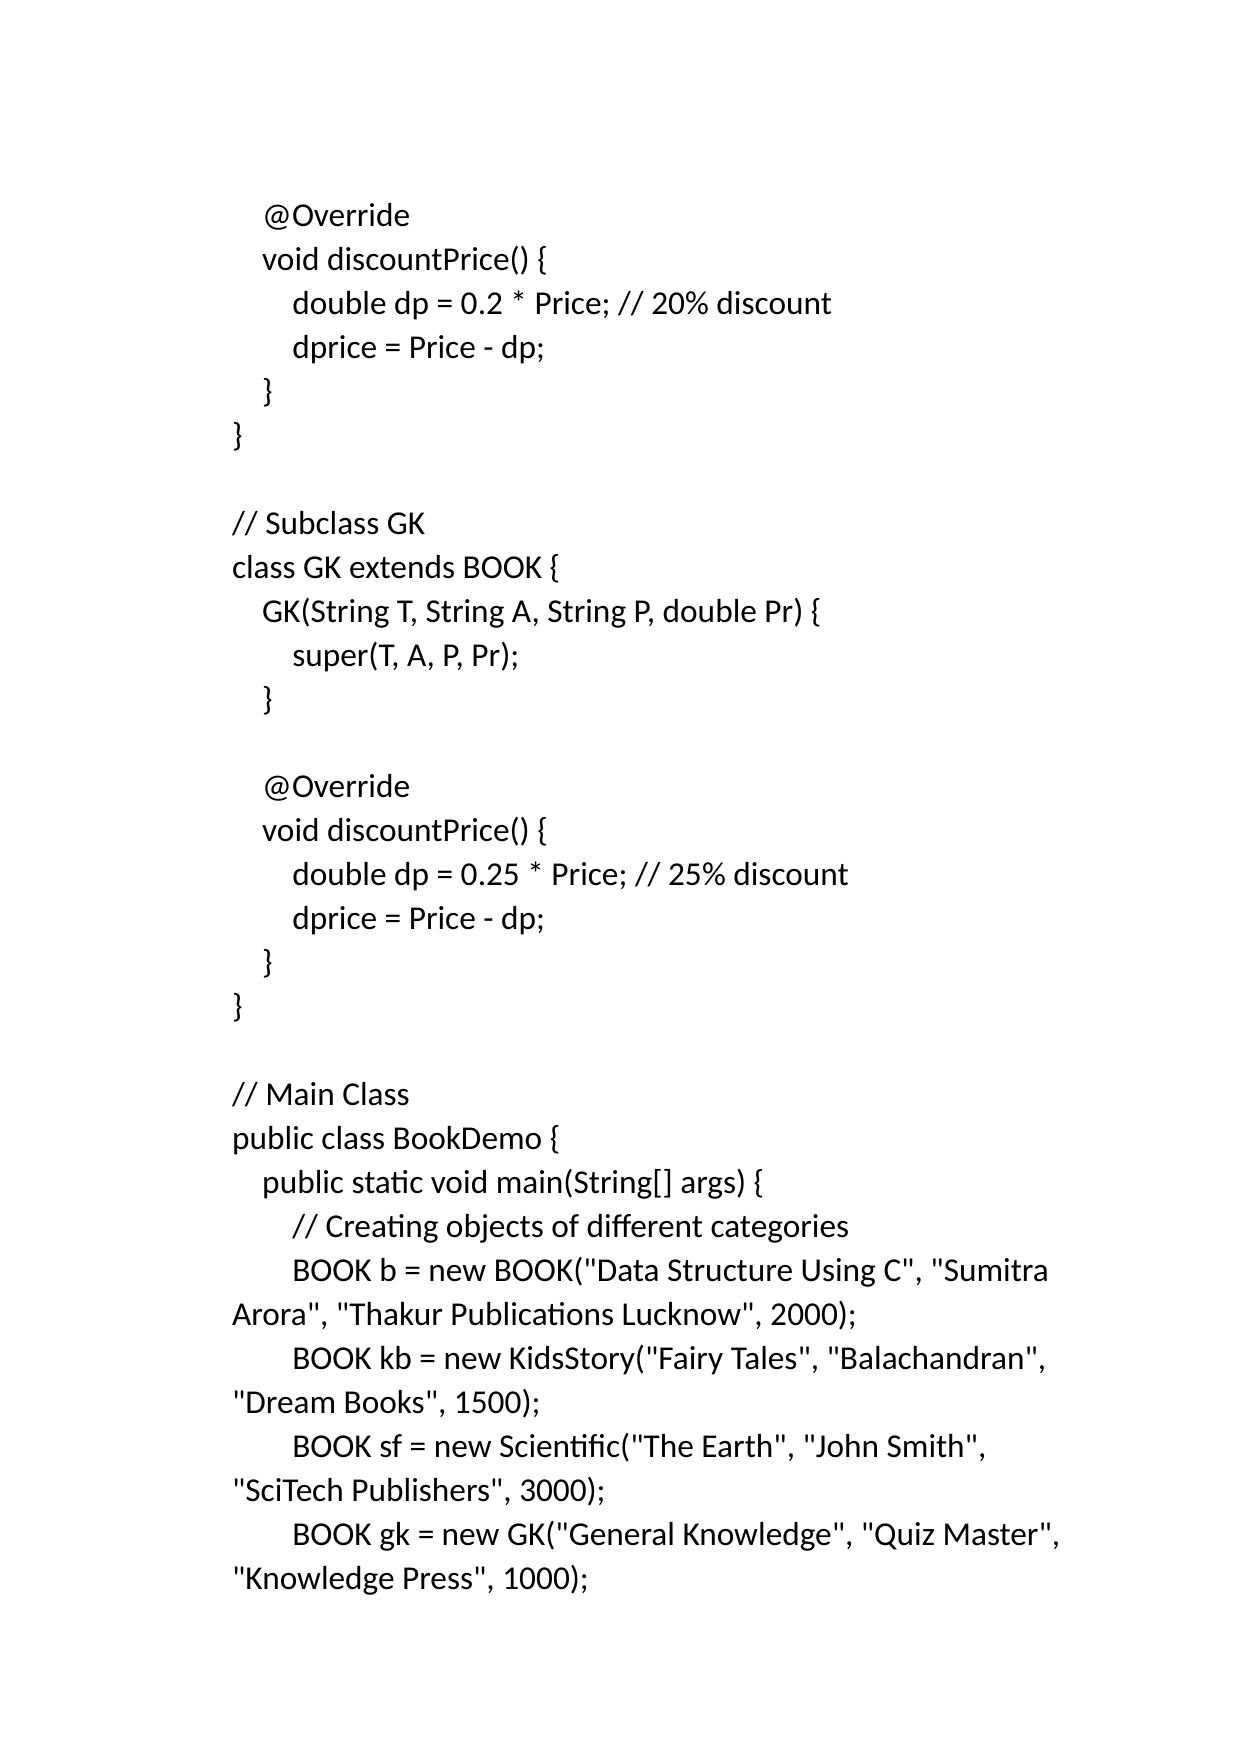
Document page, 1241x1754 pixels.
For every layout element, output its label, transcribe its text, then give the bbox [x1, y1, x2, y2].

list } [232, 985, 1090, 1026]
list } [232, 370, 1090, 411]
list BOOK gk = new GK("General Knowledge", "Quiz Master", "Knowledge Press", 1000); [232, 1513, 1090, 1597]
list // Subclass GK [232, 502, 1090, 542]
list dprice = Price - dp; [232, 326, 1090, 367]
list public class BookDemo { [232, 1117, 1090, 1158]
list } [232, 677, 1090, 718]
list double dp = 0.2 * Price; // 20% discount [232, 282, 1090, 323]
list super(T, A, P, Pr); [232, 633, 1090, 674]
list @Override [232, 765, 1090, 806]
list public static void main(String[] args) { [232, 1161, 1090, 1202]
list // Creating objects of different categories [232, 1205, 1090, 1246]
list void discountPrice() { [232, 809, 1090, 850]
list GK(String T, String A, String P, double Pr) { [232, 589, 1090, 630]
list @Override [232, 194, 1090, 235]
list } [232, 414, 1090, 454]
list BOOK b = new BOOK("Data Structure Using C", "Sumitra Arora", "Thakur Publications Lucknow", 2000); [232, 1249, 1090, 1334]
list BOOK sf = new Scientific("The Earth", "John Smith", "SciTech Publishers", 3000); [232, 1425, 1090, 1509]
list class GK extends BOOK { [232, 546, 1090, 586]
list dprice = Price - dp; [232, 897, 1090, 938]
list void discountPrice() { [232, 238, 1090, 279]
list // Main Class [232, 1073, 1090, 1114]
list } [232, 941, 1090, 982]
list double dp = 0.25 * Price; // 25% discount [232, 853, 1090, 894]
list BOOK kb = new KidsStory("Fairy Tales", "Balachandran", "Dream Books", 1500); [232, 1337, 1090, 1422]
